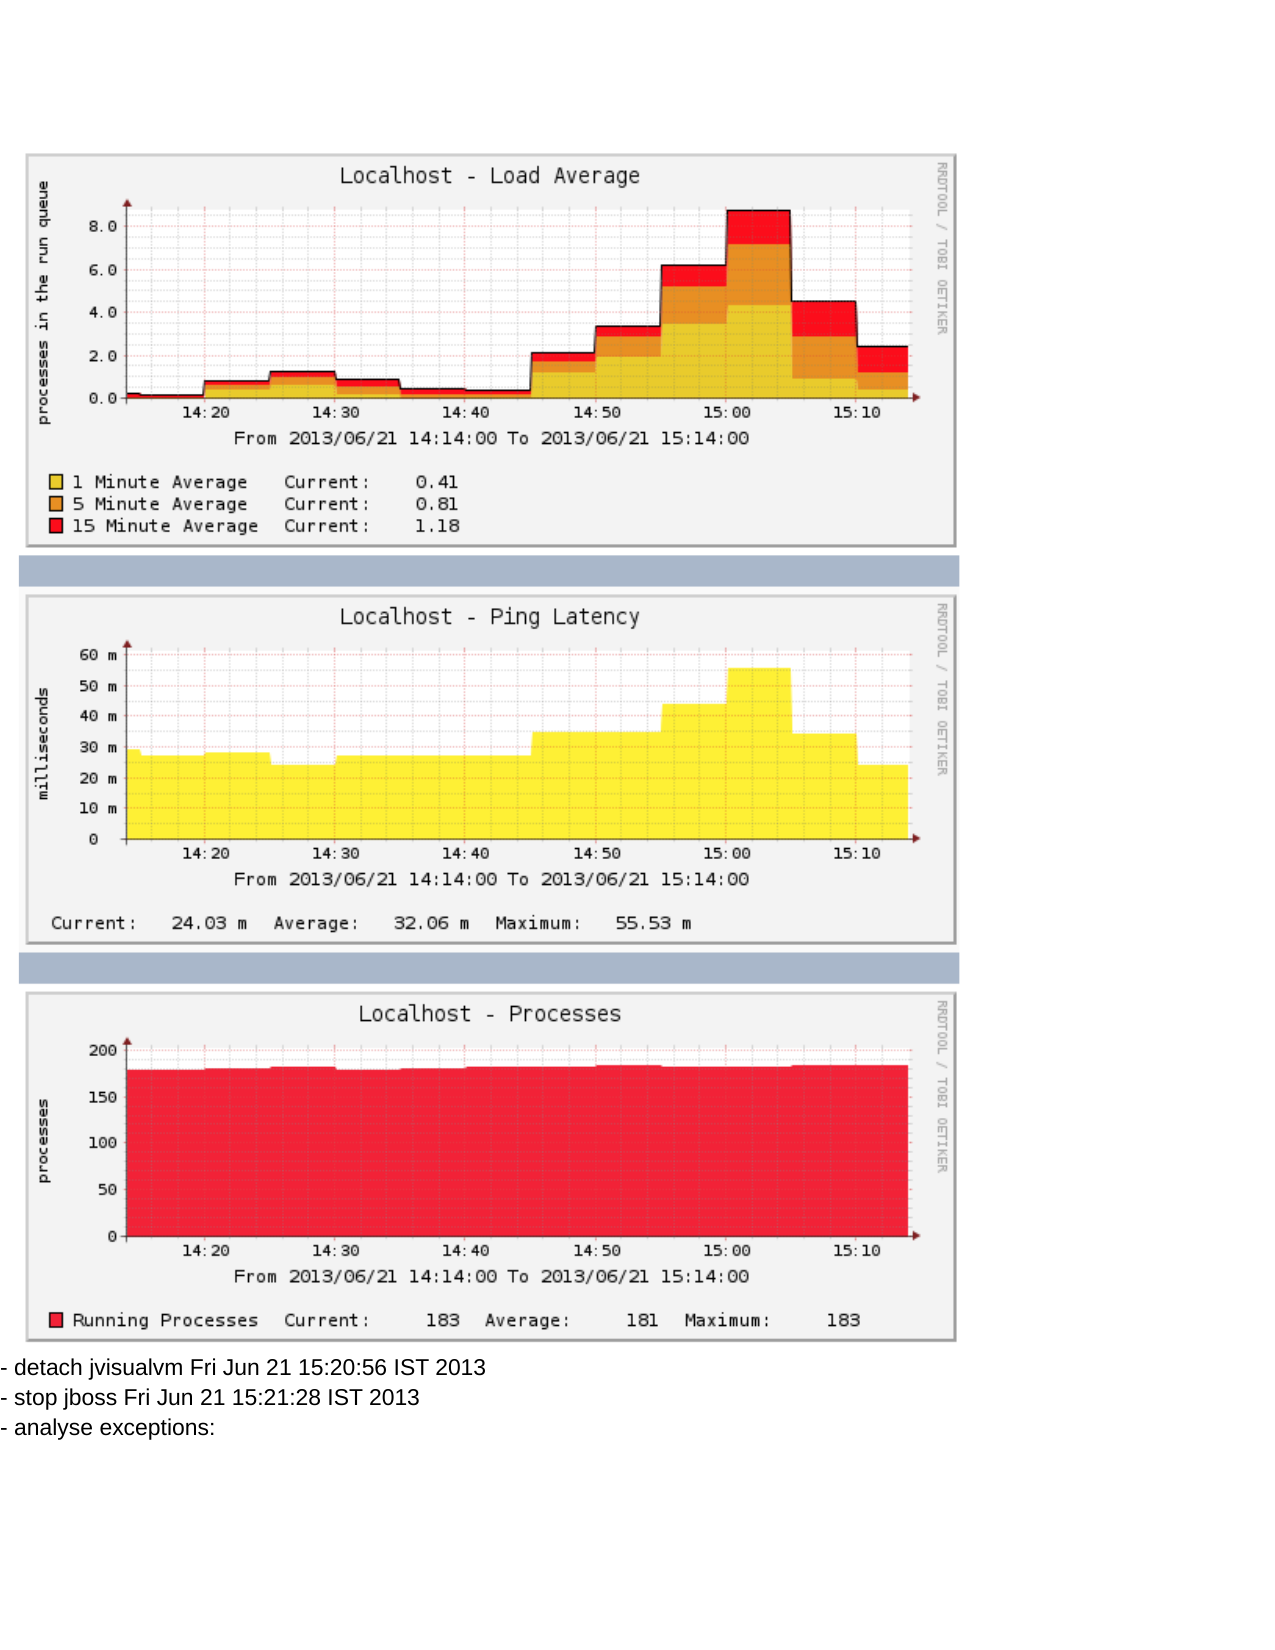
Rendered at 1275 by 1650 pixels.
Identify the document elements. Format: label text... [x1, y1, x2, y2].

text - stop jboss Fri Jun 21 15:21:28 IST 2013 [0, 1384, 1125, 1410]
picture [18, 150, 960, 1350]
text - detach jvisualvm Fri Jun 21 15:20:56 IST 2013 [0, 1354, 1125, 1380]
text - analyse exceptions: [0, 1414, 1125, 1441]
